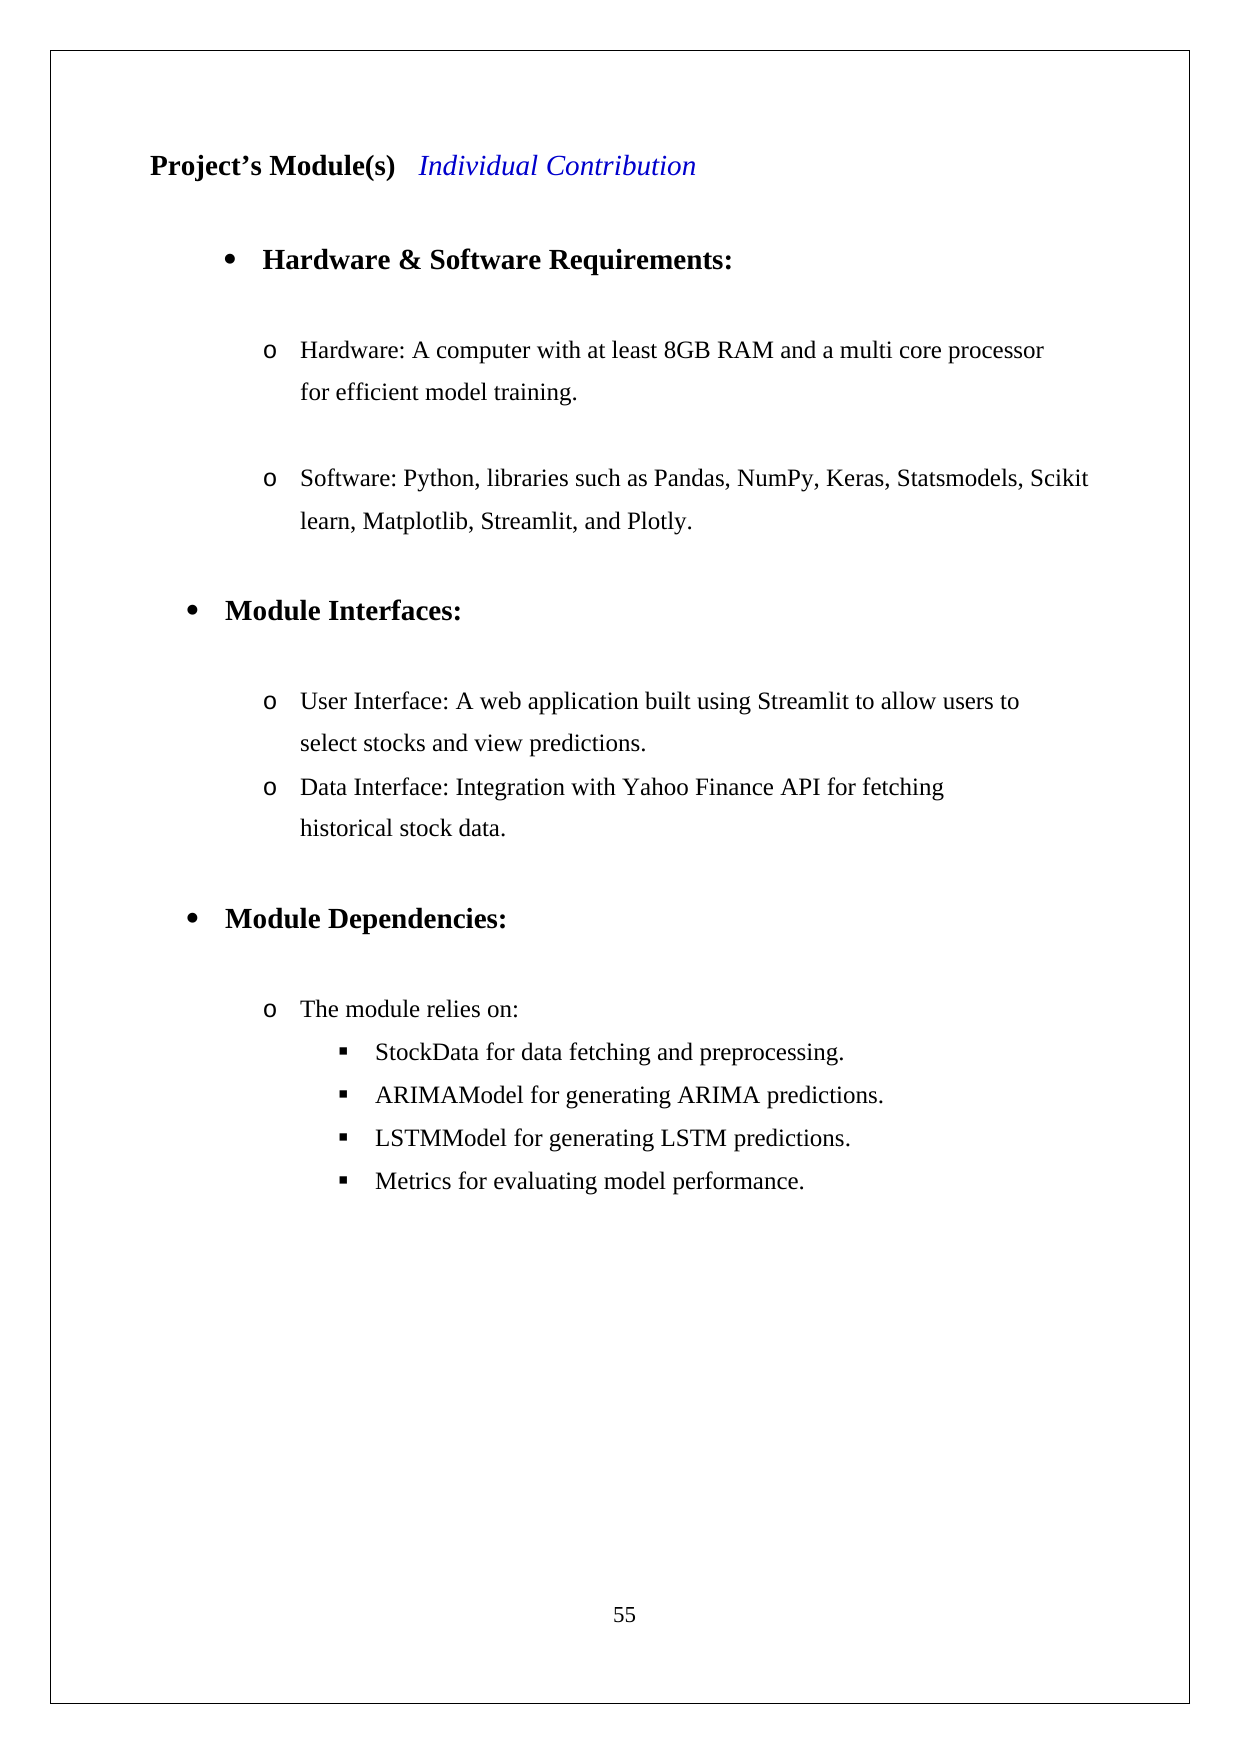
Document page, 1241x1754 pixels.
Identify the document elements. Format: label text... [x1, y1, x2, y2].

subtitle Hardware & Software Requirements: [225, 242, 1130, 275]
list ARIMAModel for generating ARIMA predictions. [337, 1080, 1130, 1109]
list Software: Python, libraries such as Pandas, NumPy, Keras, Statsmodels, Scikit learn, Matplotlib, Streamlit, and Plotly. [262, 463, 1089, 534]
list Data Interface: Integration with Yahoo Finance API for fetching historical stock data. [262, 772, 1043, 842]
text Project’s Module(s) Individual Contribution [150, 148, 1130, 182]
list The module relies on: [262, 994, 1130, 1025]
list Hardware: A computer with at least 8GB RAM and a multi core processor for efficient model training. [262, 335, 1079, 405]
list StockData for data fetching and preprocessing. [337, 1037, 1130, 1066]
list LSTMModel for generating LSTM predictions. [337, 1123, 1130, 1152]
subtitle Module Interfaces: [187, 593, 1130, 627]
list Metrics for evaluating model performance. [337, 1166, 1130, 1195]
subtitle Module Dependencies: [187, 901, 1130, 934]
list User Interface: A web application built using Streamlit to allow users to select stocks and view predictions. [262, 686, 1083, 757]
